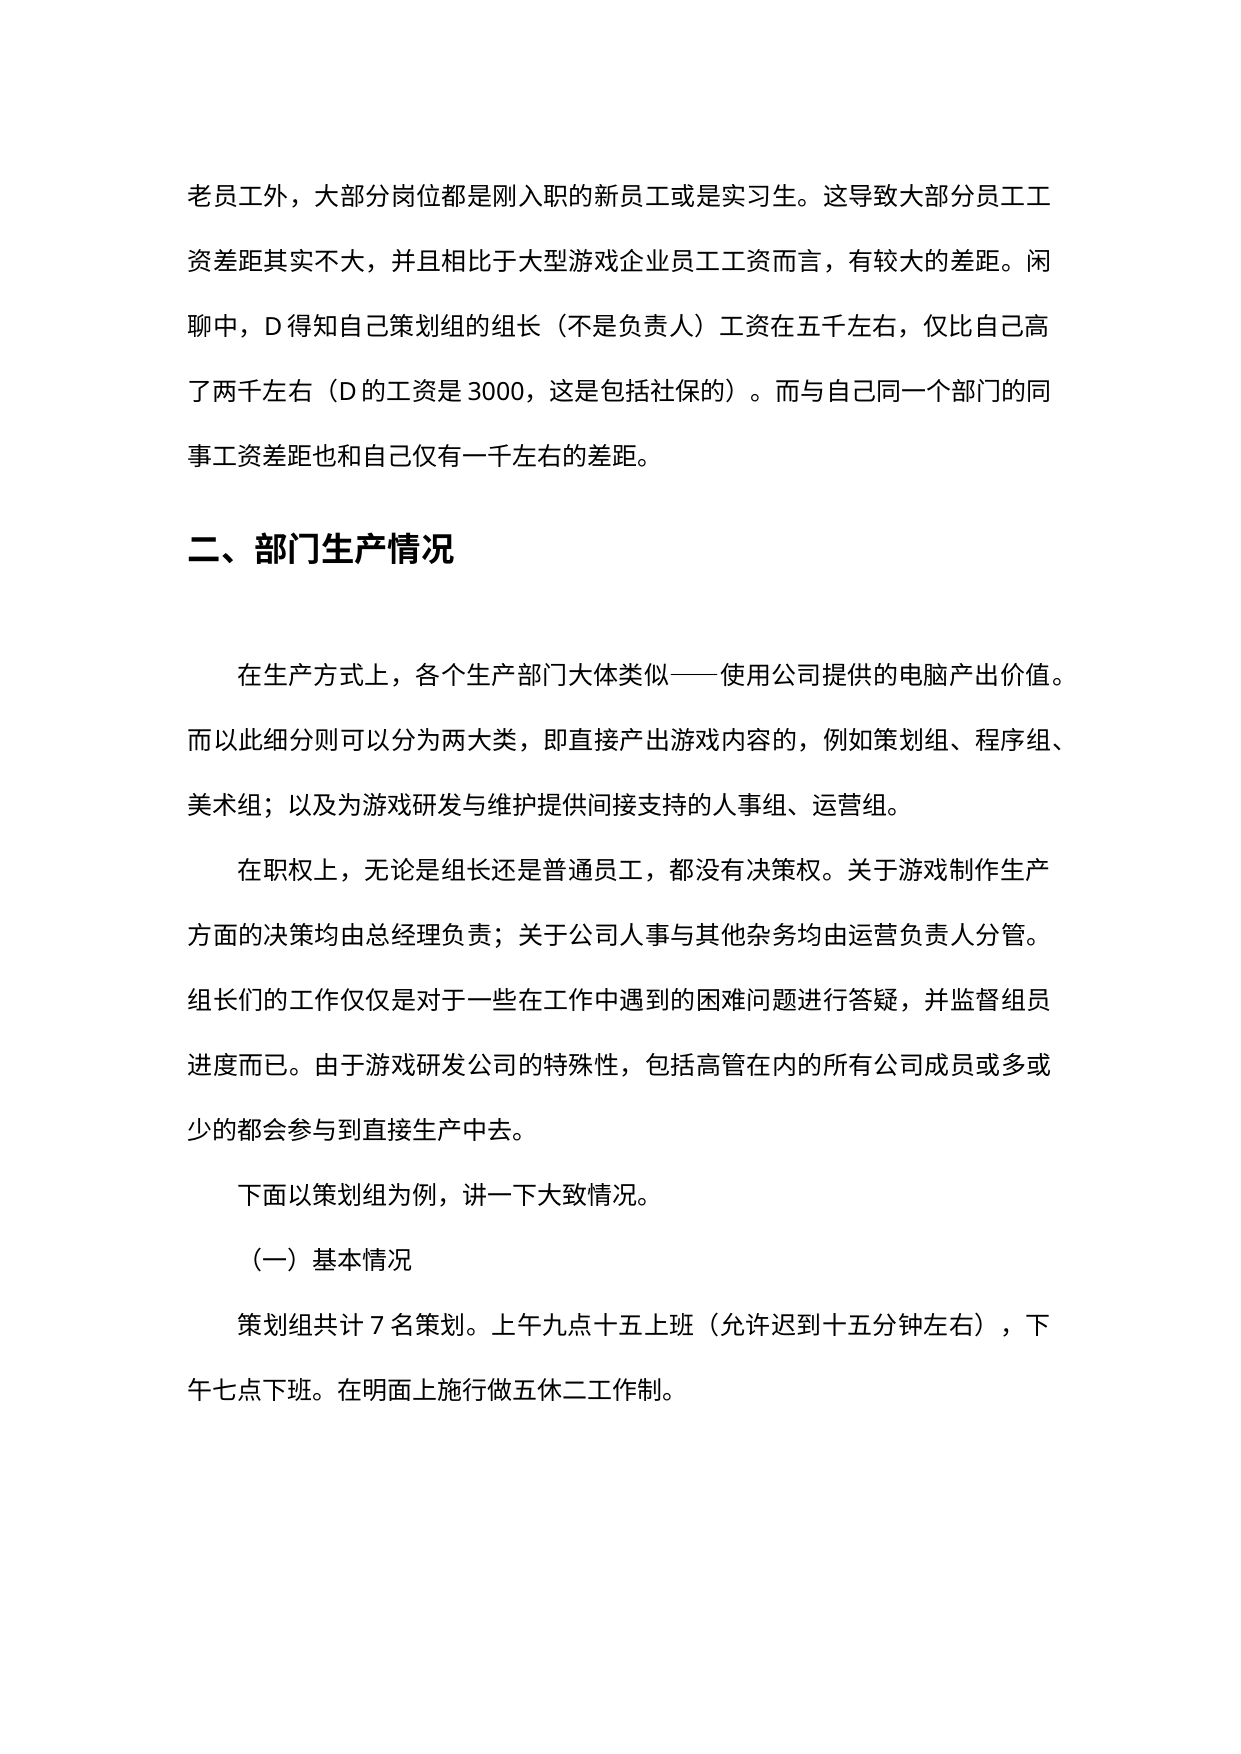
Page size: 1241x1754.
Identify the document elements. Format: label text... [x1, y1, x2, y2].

text 下面以策划组为例，讲一下大致情况。 [187, 1161, 1053, 1226]
text （一）基本情况 [187, 1226, 1053, 1291]
text 在职权上，无论是组长还是普通员工，都没有决策权。关于游戏制作生产方面的决策均由总经理负责；关于公司人事与其他杂务均由运营负责人分管。组长们的工作仅仅是对于一些在工作中遇到的困难问题进行答疑，并监督组员进度而已。由于游戏研发公司的特殊性，包括高管在内的所有公司成员或多或少的都会参与到直接生产中去。 [187, 836, 1053, 1161]
subtitle 二、部门生产情况 [187, 514, 1053, 579]
text 在生产方式上，各个生产部门大体类似——使用公司提供的电脑产出价值。而以此细分则可以分为两大类，即直接产出游戏内容的，例如策划组、程序组、美术组；以及为游戏研发与维护提供间接支持的人事组、运营组。 [187, 641, 1053, 836]
text 策划组共计7名策划。上午九点十五上班（允许迟到十五分钟左右），下午七点下班。在明面上施行做五休二工作制。 [187, 1291, 1053, 1421]
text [187, 162, 1053, 487]
